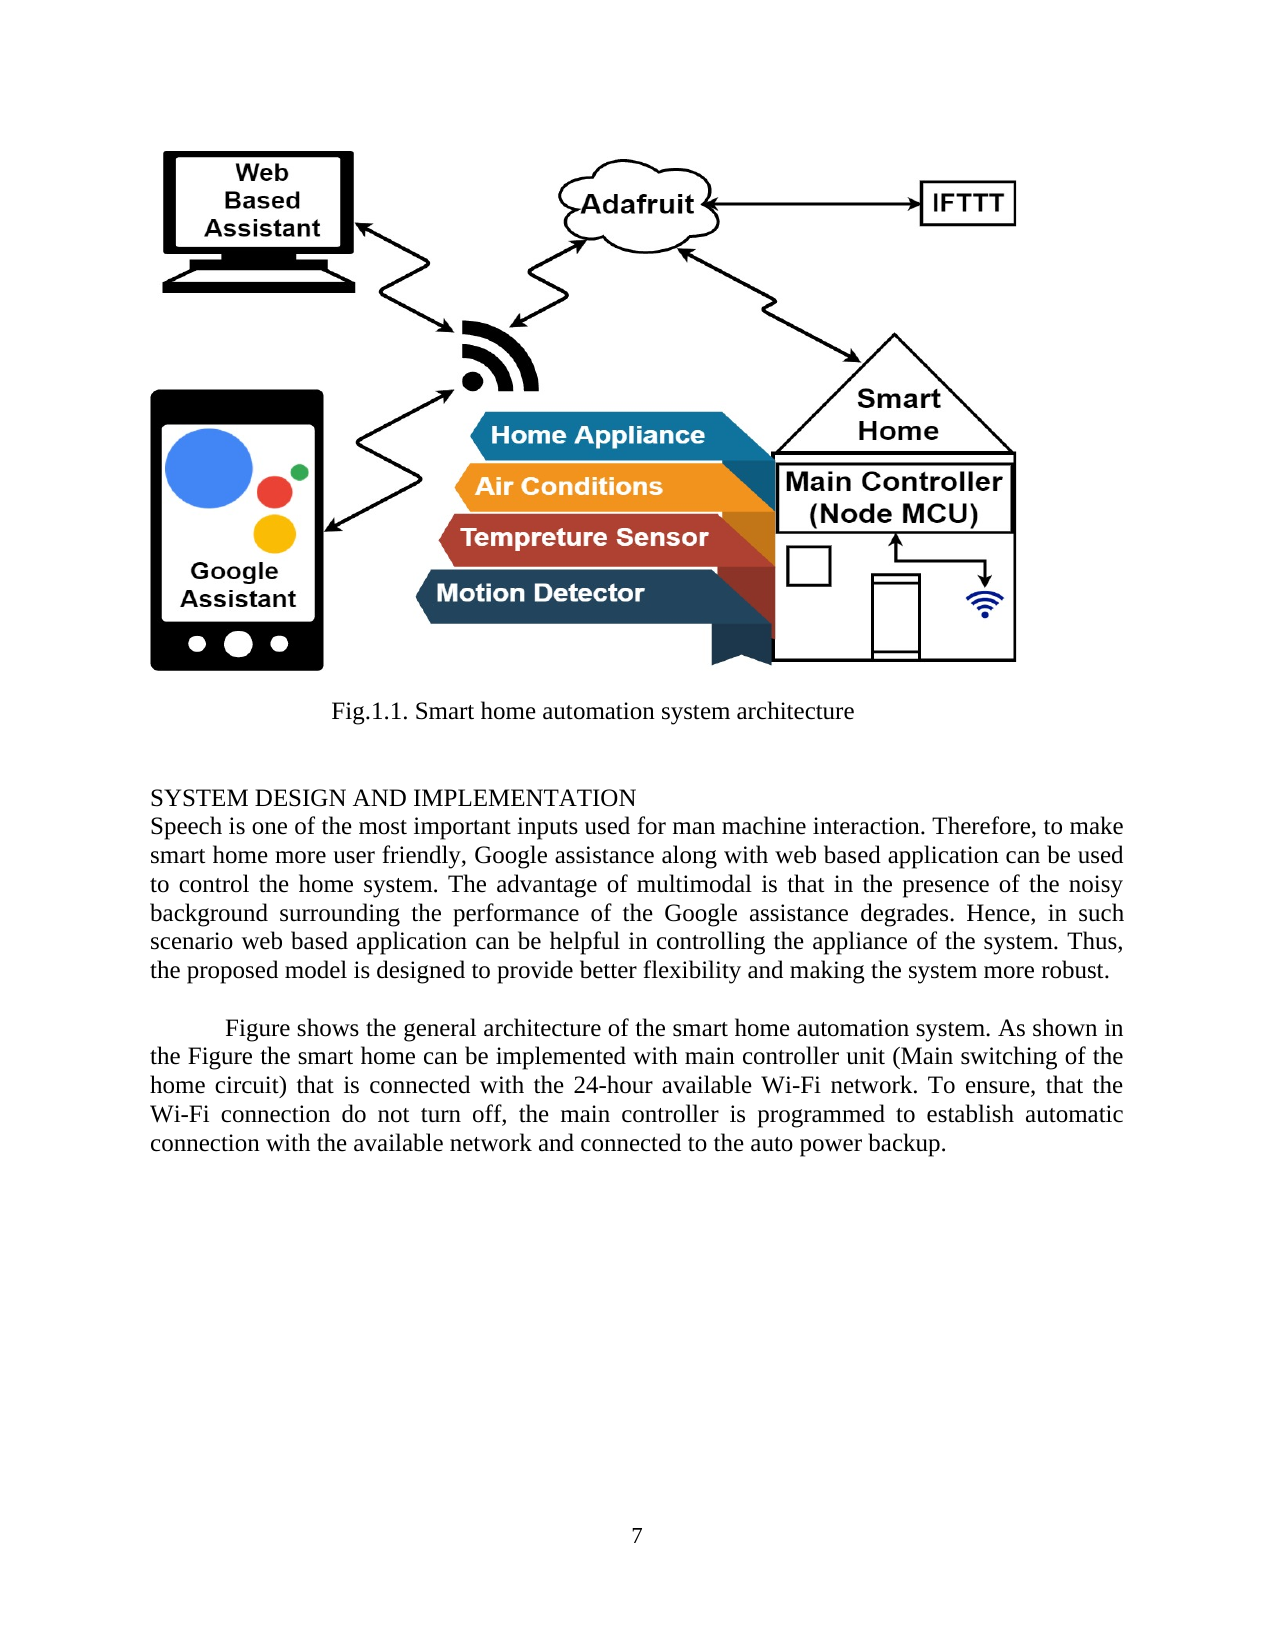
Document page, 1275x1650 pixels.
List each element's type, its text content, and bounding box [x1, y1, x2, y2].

text Fig.1.1. Smart home automation system architecture [300, 696, 1125, 725]
text Speech is one of the most important inputs used for man machine interaction. Therefore, to make smart home more user friendly, Google assistance along with web based application can be used to control the home system. The advantage of multimodal is that in the presence of the noisy background surrounding the performance of the Google assistance degrades. Hence, in such scenario web based application can be helpful in controlling the appliance of the system. Thus, the proposed model is designed to provide better flexibility and making the system more robust. [150, 811, 1125, 984]
text SYSTEM DESIGN AND IMPLEMENTATION [150, 783, 1125, 811]
text Figure shows the general architecture of the smart home automation system. As shown in the Figure the smart home can be implemented with main controller unit (Main switching of the home circuit) that is connected with the 24-hour available Wi-Fi network. To ensure, that the Wi-Fi connection do not turn off, the main controller is programmed to establish automatic connection with the available network and connected to the auto power backup. [150, 1013, 1125, 1156]
